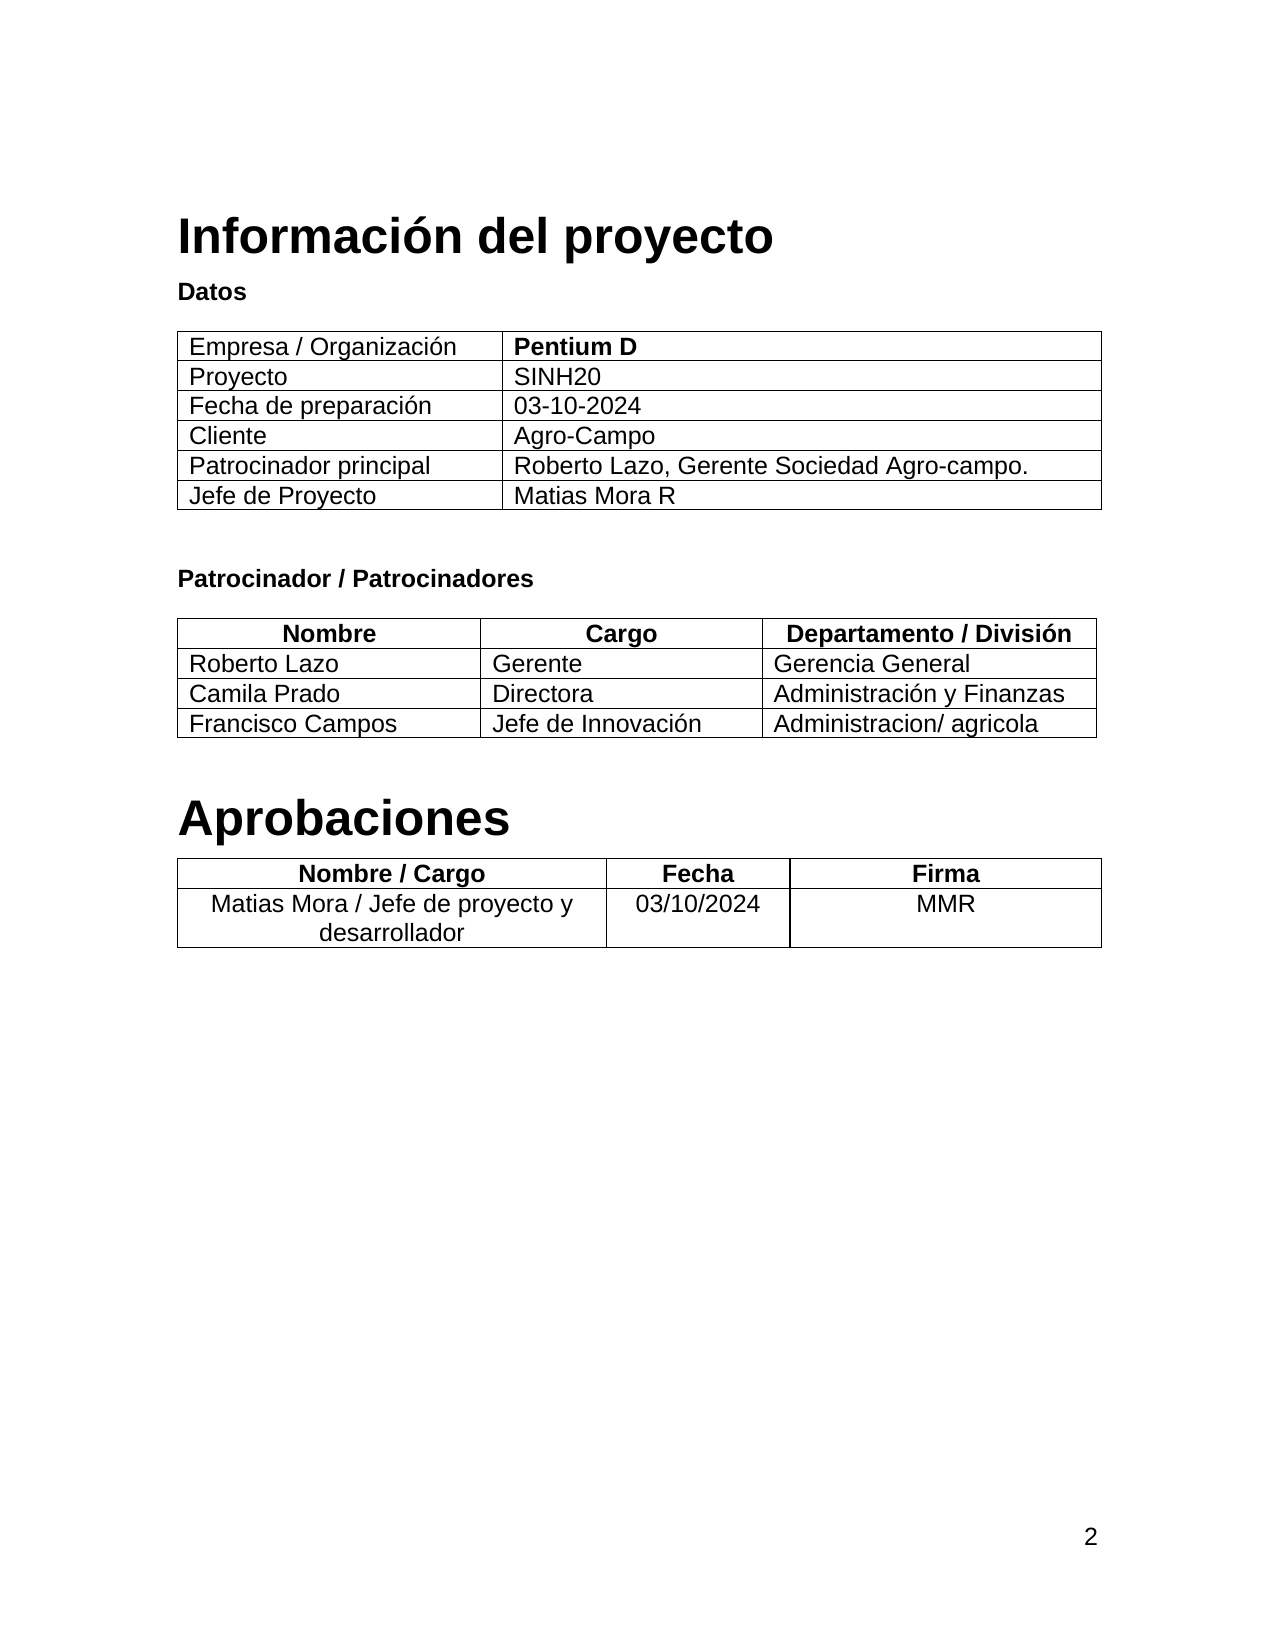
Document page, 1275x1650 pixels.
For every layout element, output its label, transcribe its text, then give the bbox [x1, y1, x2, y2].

subtitle Información del proyecto [177, 207, 1098, 264]
table_header Cargo [481, 619, 762, 648]
table_header Nombre / Cargo [178, 859, 606, 888]
table_cell SINH20 [503, 361, 1101, 390]
table_cell Camila Prado [178, 679, 480, 707]
table_cell Administración y Finanzas [763, 679, 1096, 707]
text Datos [177, 277, 1098, 306]
table_cell Jefe de Proyecto [178, 481, 502, 509]
table_header Firma [791, 859, 1101, 888]
table_header Fecha [607, 859, 789, 888]
table_cell Gerente [481, 649, 762, 678]
table_header Nombre [178, 619, 480, 648]
table_cell Proyecto [178, 361, 502, 390]
table_cell 03/10/2024 [607, 889, 789, 947]
subtitle Aprobaciones [177, 788, 1098, 846]
table_cell Agro-Campo [503, 421, 1101, 450]
table_cell Cliente [178, 421, 502, 450]
table_cell Francisco Campos [178, 709, 480, 737]
table_header Departamento / División [763, 619, 1096, 648]
table_cell Roberto Lazo, Gerente Sociedad Agro-campo. [503, 451, 1101, 479]
table_cell Matias Mora / Jefe de proyecto y desarrollador [178, 889, 606, 947]
table_cell Administracion/ agricola [763, 709, 1096, 737]
table_header Pentium D [503, 332, 1101, 360]
table_cell Roberto Lazo [178, 649, 480, 678]
table_cell Fecha de preparación [178, 391, 502, 420]
table_cell Patrocinador principal [178, 451, 502, 479]
table_cell Jefe de Innovación [481, 709, 762, 737]
table_cell Matias Mora R [503, 481, 1101, 509]
table_cell 03-10-2024 [503, 391, 1101, 420]
table_cell MMR [791, 889, 1101, 947]
table_header Empresa / Organización [178, 332, 502, 360]
table_cell Gerencia General [763, 649, 1096, 678]
table_cell Directora [481, 679, 762, 707]
text Patrocinador / Patrocinadores [177, 564, 1098, 593]
